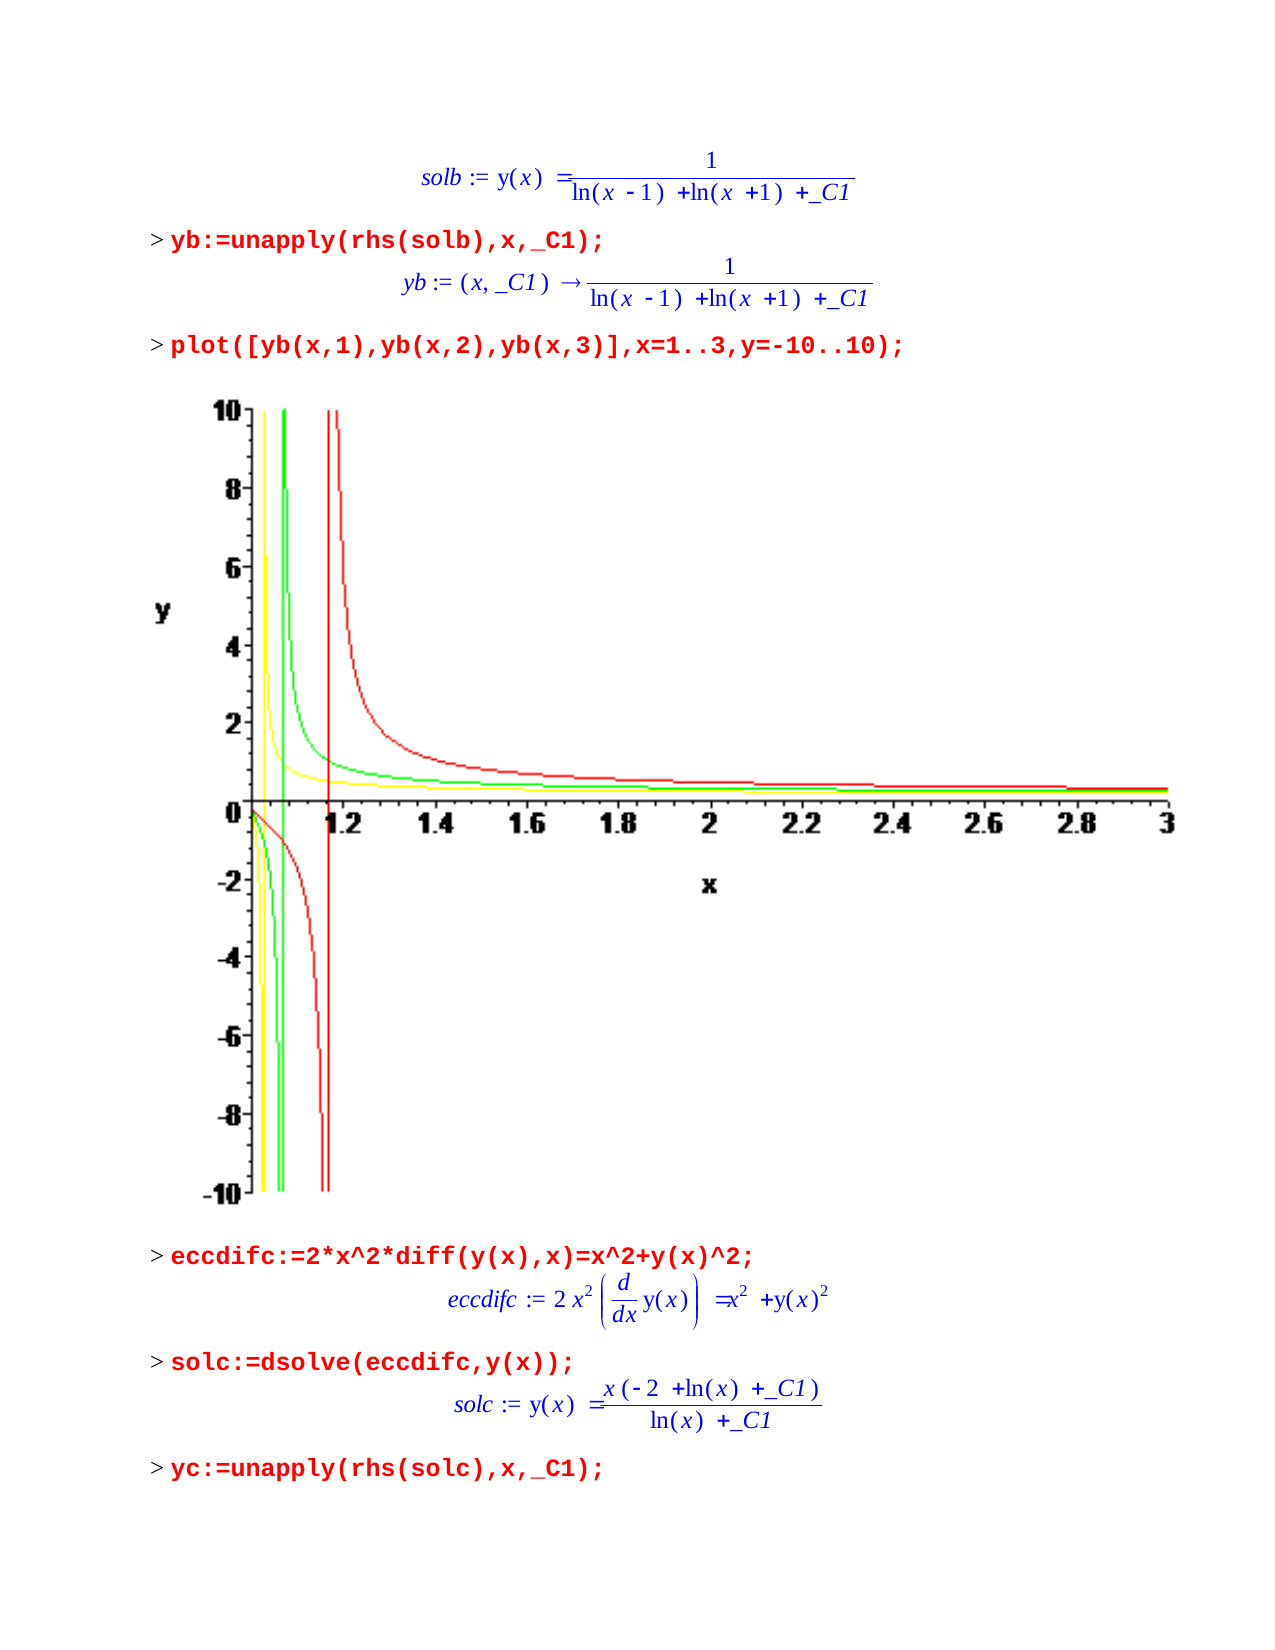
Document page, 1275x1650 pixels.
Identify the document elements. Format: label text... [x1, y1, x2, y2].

text > plot([yb(x,1),yb(x,2),yb(x,3)],x=1..3,y=-10..10); [150, 331, 1125, 361]
picture [150, 361, 1183, 1242]
text > yb:=unapply(rhs(solb),x,_C1); [150, 225, 1125, 256]
text > solc:=dsolve(eccdifc,y(x)); [150, 1347, 1125, 1378]
text > yc:=unapply(rhs(solc),x,_C1); [150, 1453, 1125, 1483]
text > eccdifc:=2*x^2*diff(y(x),x)=x^2+y(x)^2; [150, 1242, 1125, 1272]
